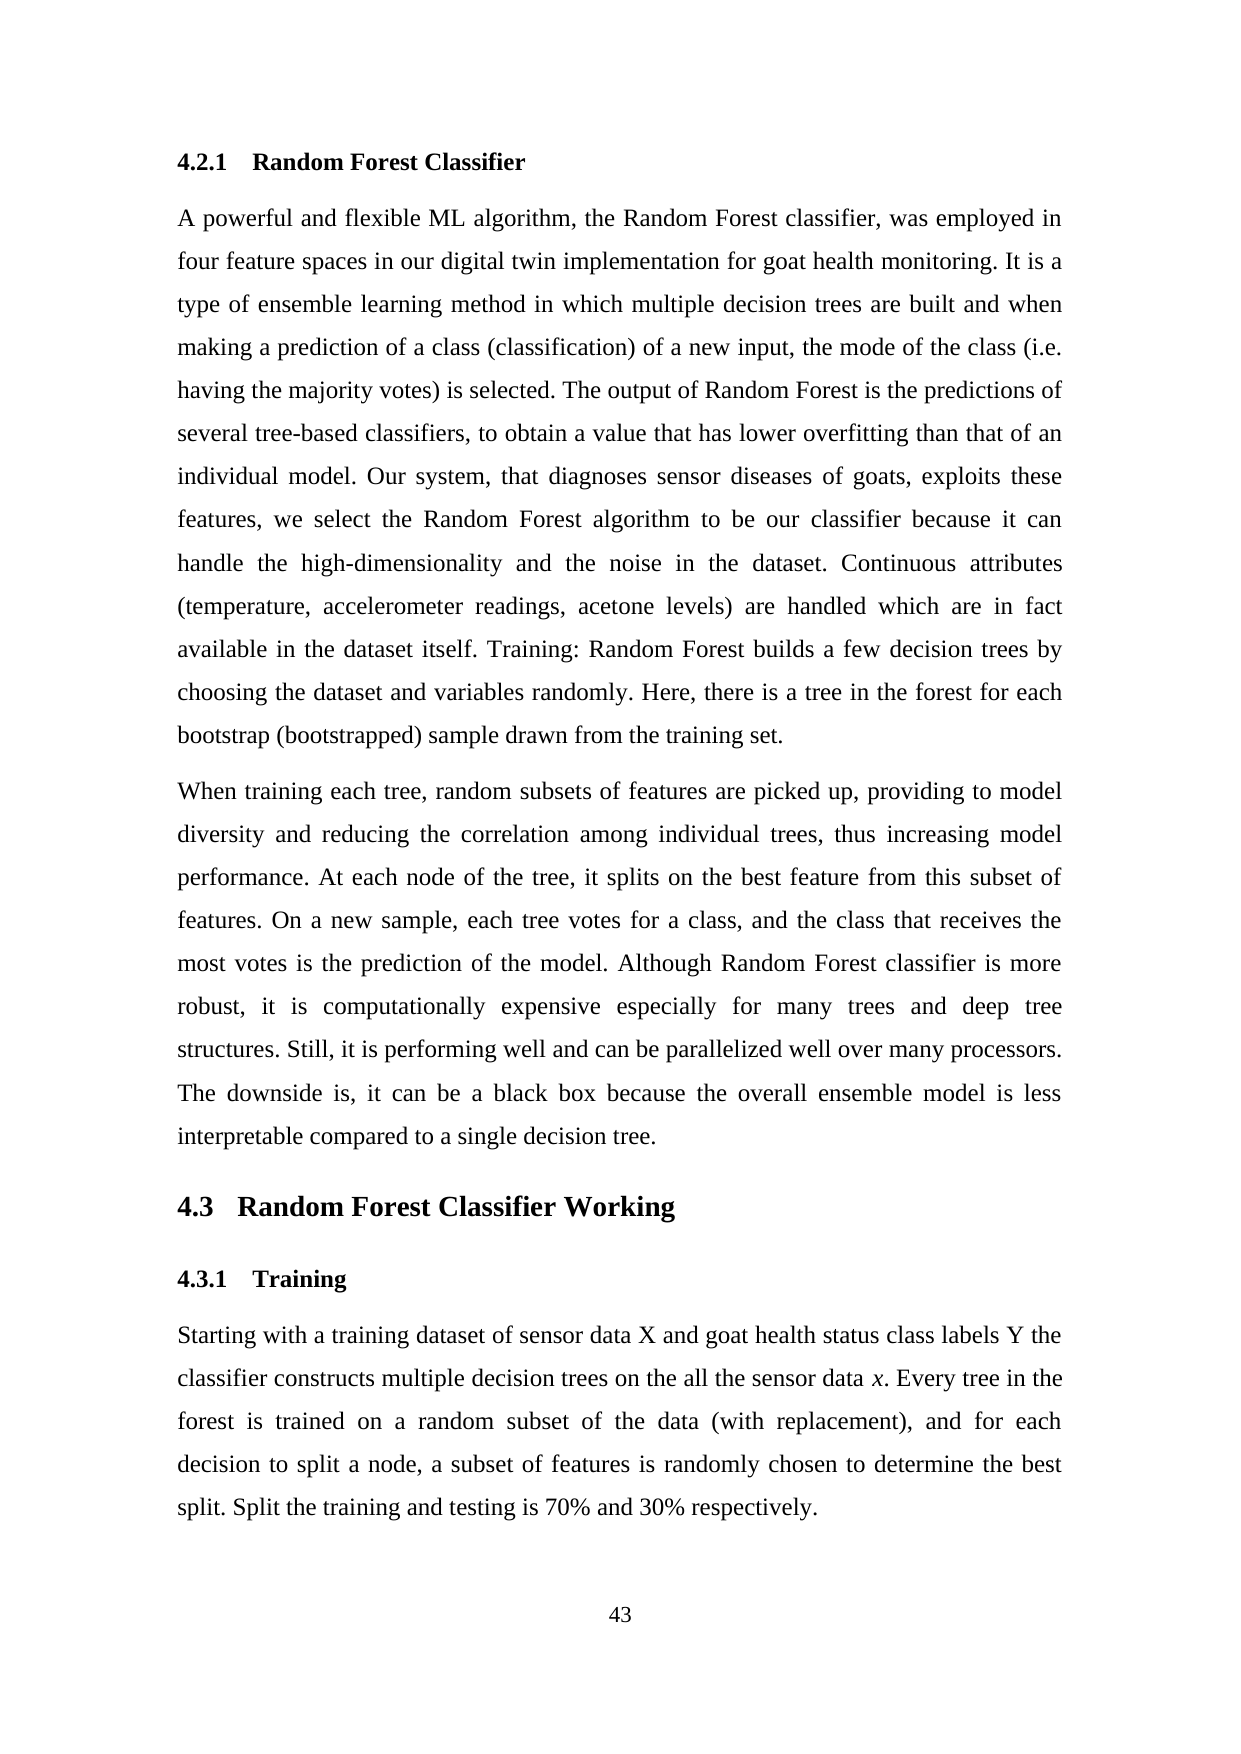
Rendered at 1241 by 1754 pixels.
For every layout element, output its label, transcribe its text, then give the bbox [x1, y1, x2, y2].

subtitle Training [177, 1264, 1063, 1293]
text A powerful and flexible ML algorithm, the Random Forest classifier, was employed in four feature spaces in our digital twin implementation for goat health monitoring. It is a type of ensemble learning method in which multiple decision trees are built and when making a prediction of a class (classification) of a new input, the mode of the class (i.e. having the majority votes) is selected. The output of Random Forest is the predictions of several tree-based classifiers, to obtain a value that has lower overfitting than that of an individual model. Our system, that diagnoses sensor diseases of goats, exploits these features, we select the Random Forest algorithm to be our classifier because it can handle the high-dimensionality and the noise in the dataset. Continuous attributes (temperature, accelerometer readings, acetone levels) are handled which are in fact available in the dataset itself. Training: Random Forest builds a few decision trees by choosing the dataset and variables randomly. Here, there is a tree in the forest for each bootstrap (bootstrapped) sample drawn from the training set. [177, 203, 1063, 749]
subtitle Random Forest Classifier [177, 147, 1063, 176]
text Starting with a training dataset of sensor data X and goat health status class labels Y the classifier constructs multiple decision trees on the all the sensor data x. Every tree in the forest is trained on a random subset of the data (with replacement), and for each decision to split a node, a subset of features is randomly chosen to determine the best split. Split the training and testing is 70% and 30% respectively. [177, 1320, 1063, 1521]
subtitle Random Forest Classifier Working [177, 1189, 1063, 1222]
text When training each tree, random subsets of features are picked up, providing to model diversity and reducing the correlation among individual trees, thus increasing model performance. At each node of the tree, it splits on the best feature from this subset of features. On a new sample, each tree votes for a class, and the class that receives the most votes is the prediction of the model. Although Random Forest classifier is more robust, it is computationally expensive especially for many trees and deep tree structures. Still, it is performing well and can be parallelized well over many processors. The downside is, it can be a black box because the overall ensemble model is less interpretable compared to a single decision tree. [177, 776, 1063, 1149]
